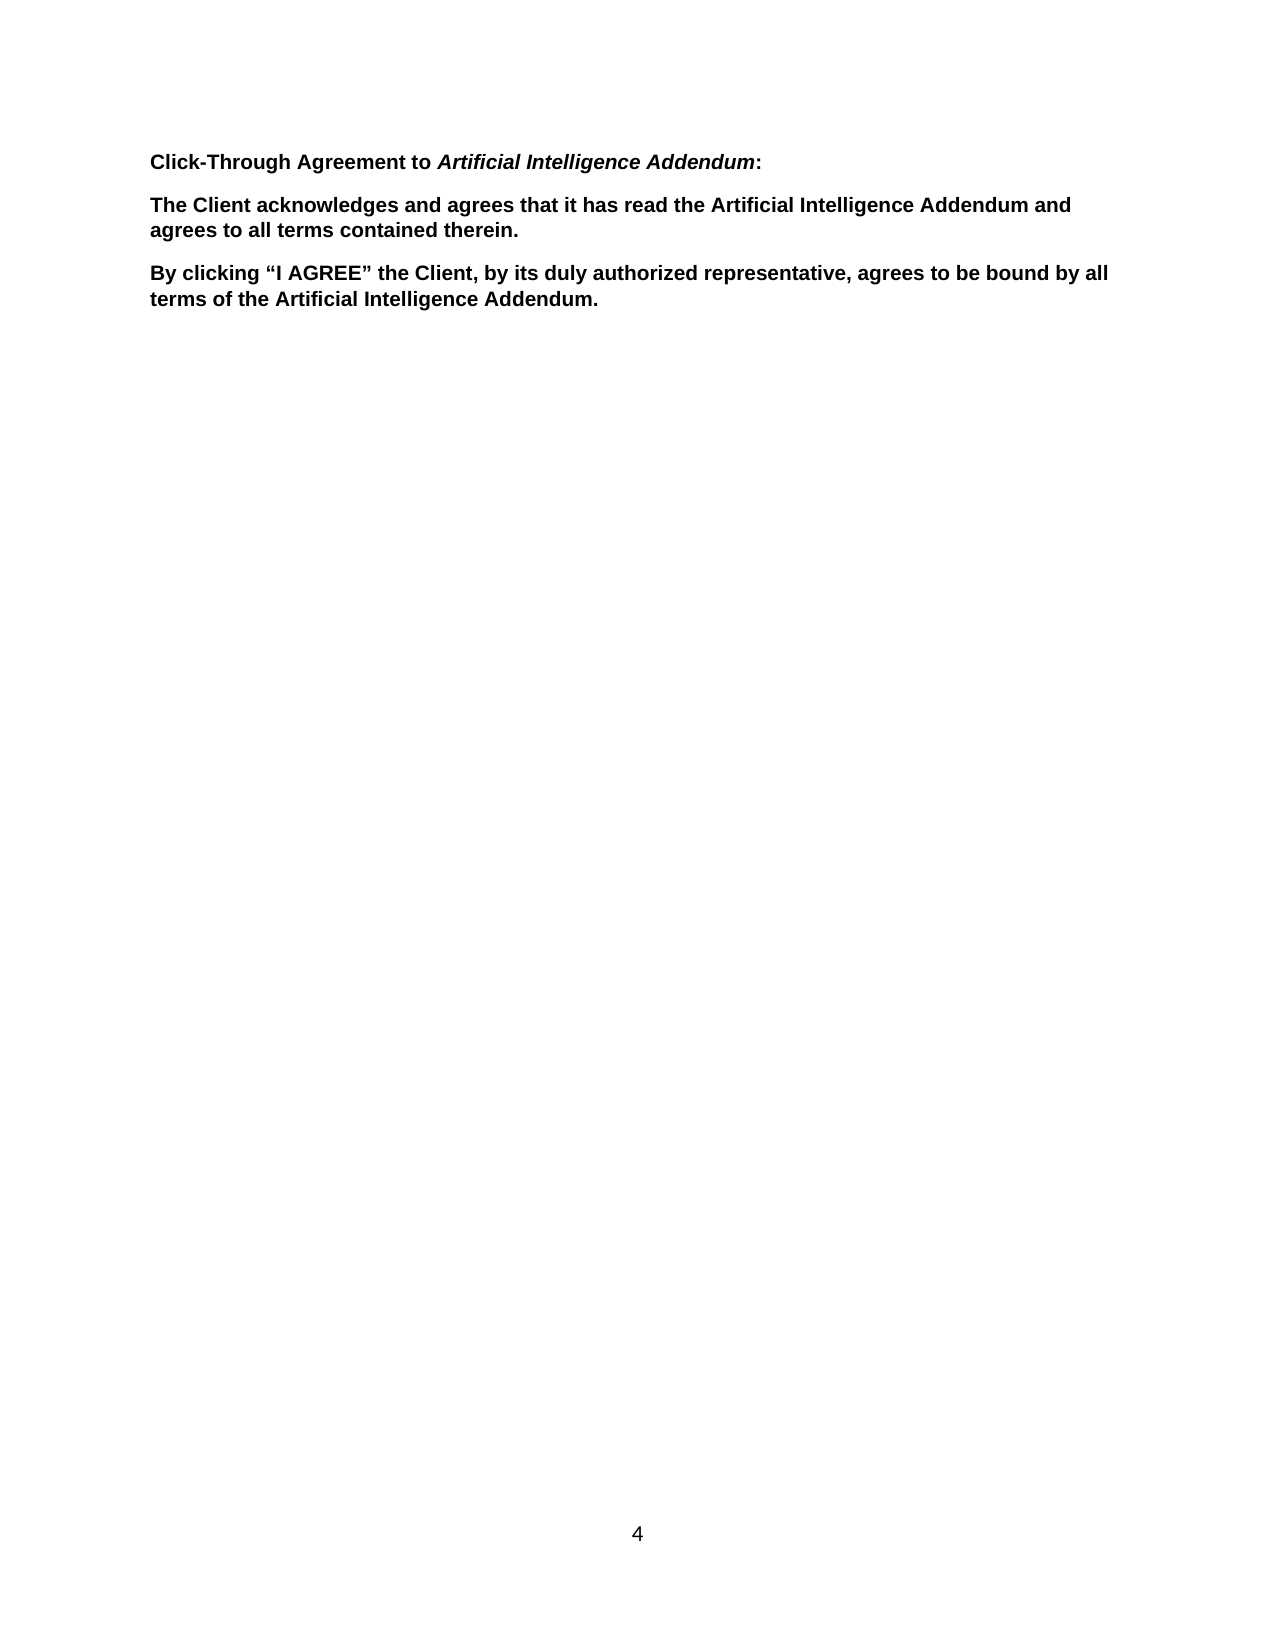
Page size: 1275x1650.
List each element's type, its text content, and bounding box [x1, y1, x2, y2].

text The Client acknowledges and agrees that it has read the Artificial Intelligence Addendum and agrees to all terms contained therein. [150, 192, 1125, 242]
text By clicking “I AGREE” the Client, by its duly authorized representative, agrees to be bound by all terms of the Artificial Intelligence Addendum. [150, 261, 1125, 311]
text Click-Through Agreement to Artificial Intelligence Addendum: [150, 150, 1125, 174]
